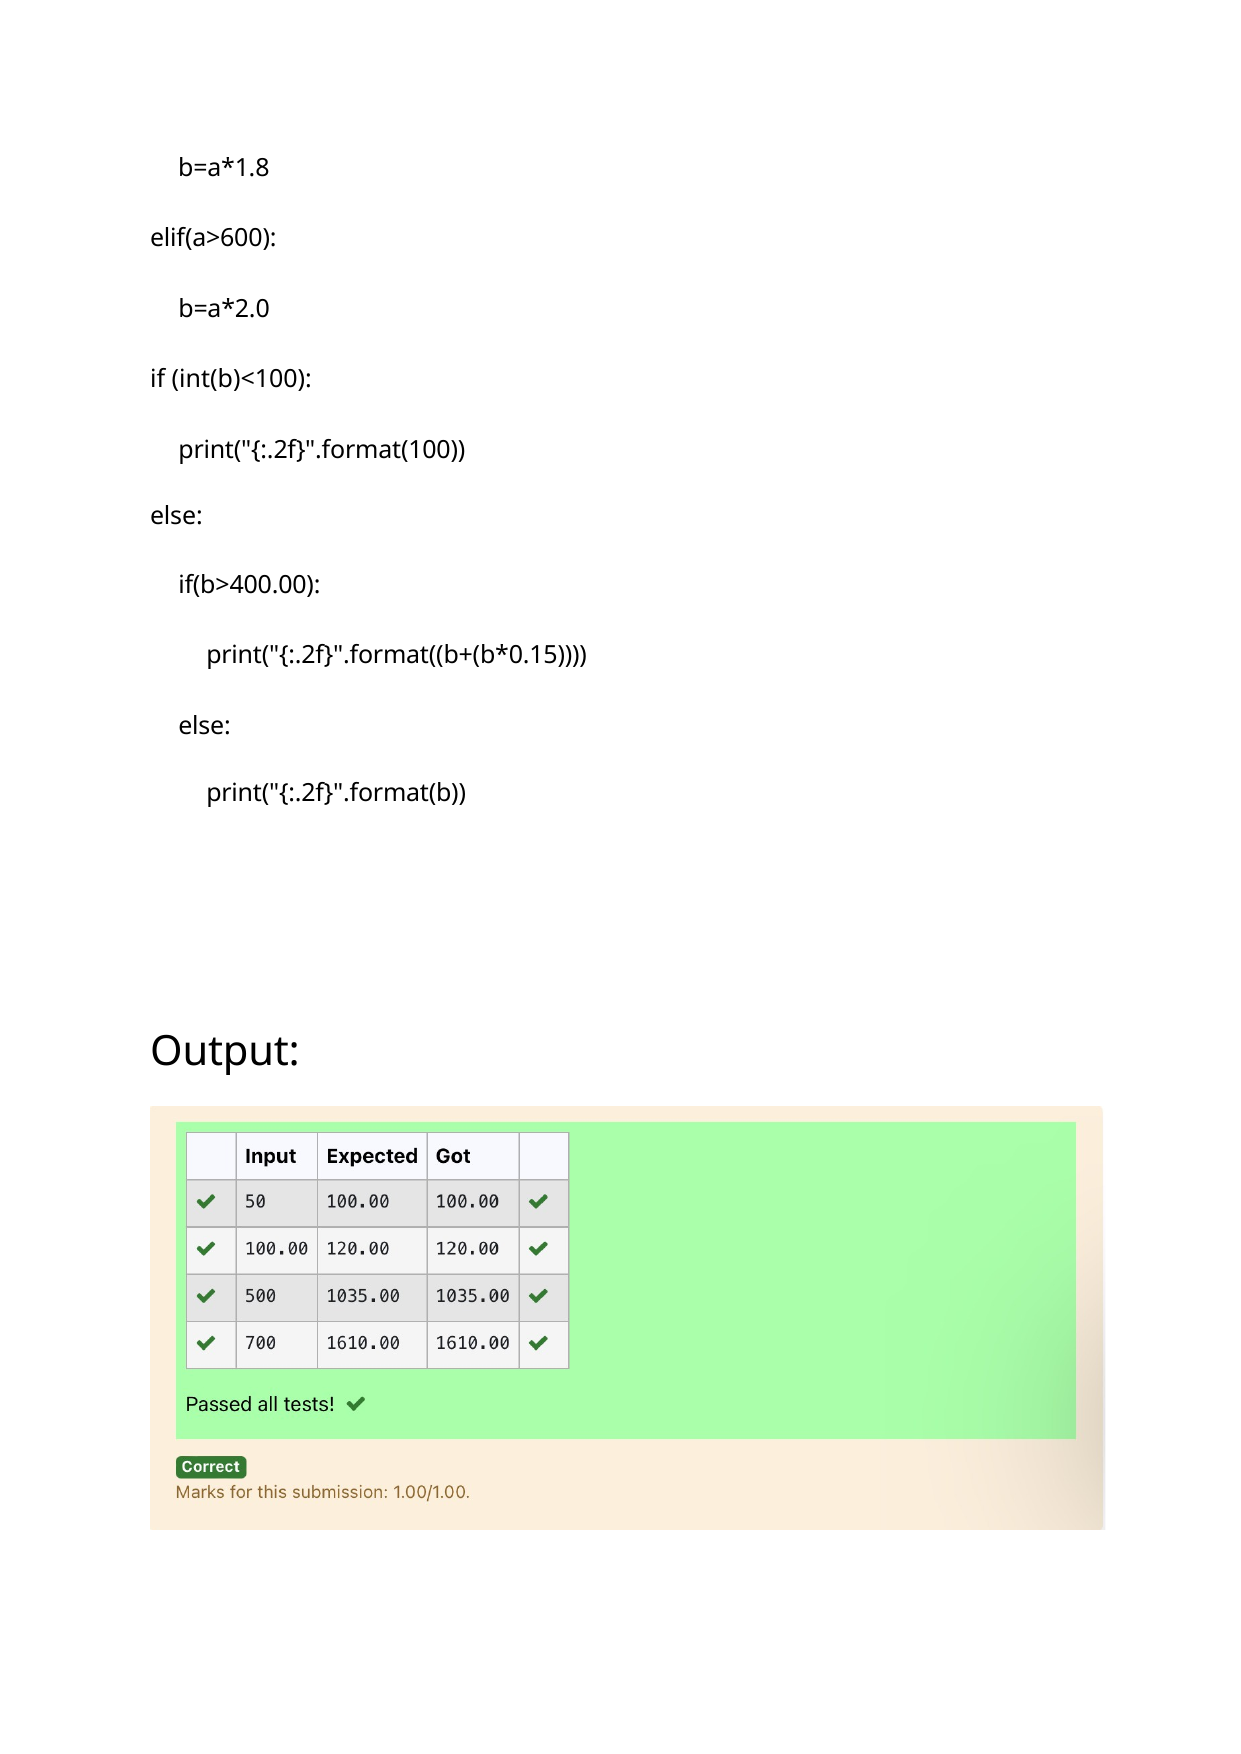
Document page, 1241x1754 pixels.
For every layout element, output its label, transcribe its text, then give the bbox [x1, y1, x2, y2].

text print("{:.2f}".format(b)) [206, 779, 1136, 807]
text b=a*1.8 elif(a>600): [150, 149, 286, 254]
text if (int(b)<100): print("{:.2f}".format(100)) [150, 361, 545, 465]
picture [150, 1106, 1106, 1530]
text b=a*2.0 [178, 290, 1136, 324]
text print("{:.2f}".format((b+(b*0.15)))) else: [178, 637, 632, 742]
text else: [150, 502, 1136, 530]
subtitle Output: [150, 1021, 1136, 1078]
text if(b>400.00): [178, 567, 1136, 601]
